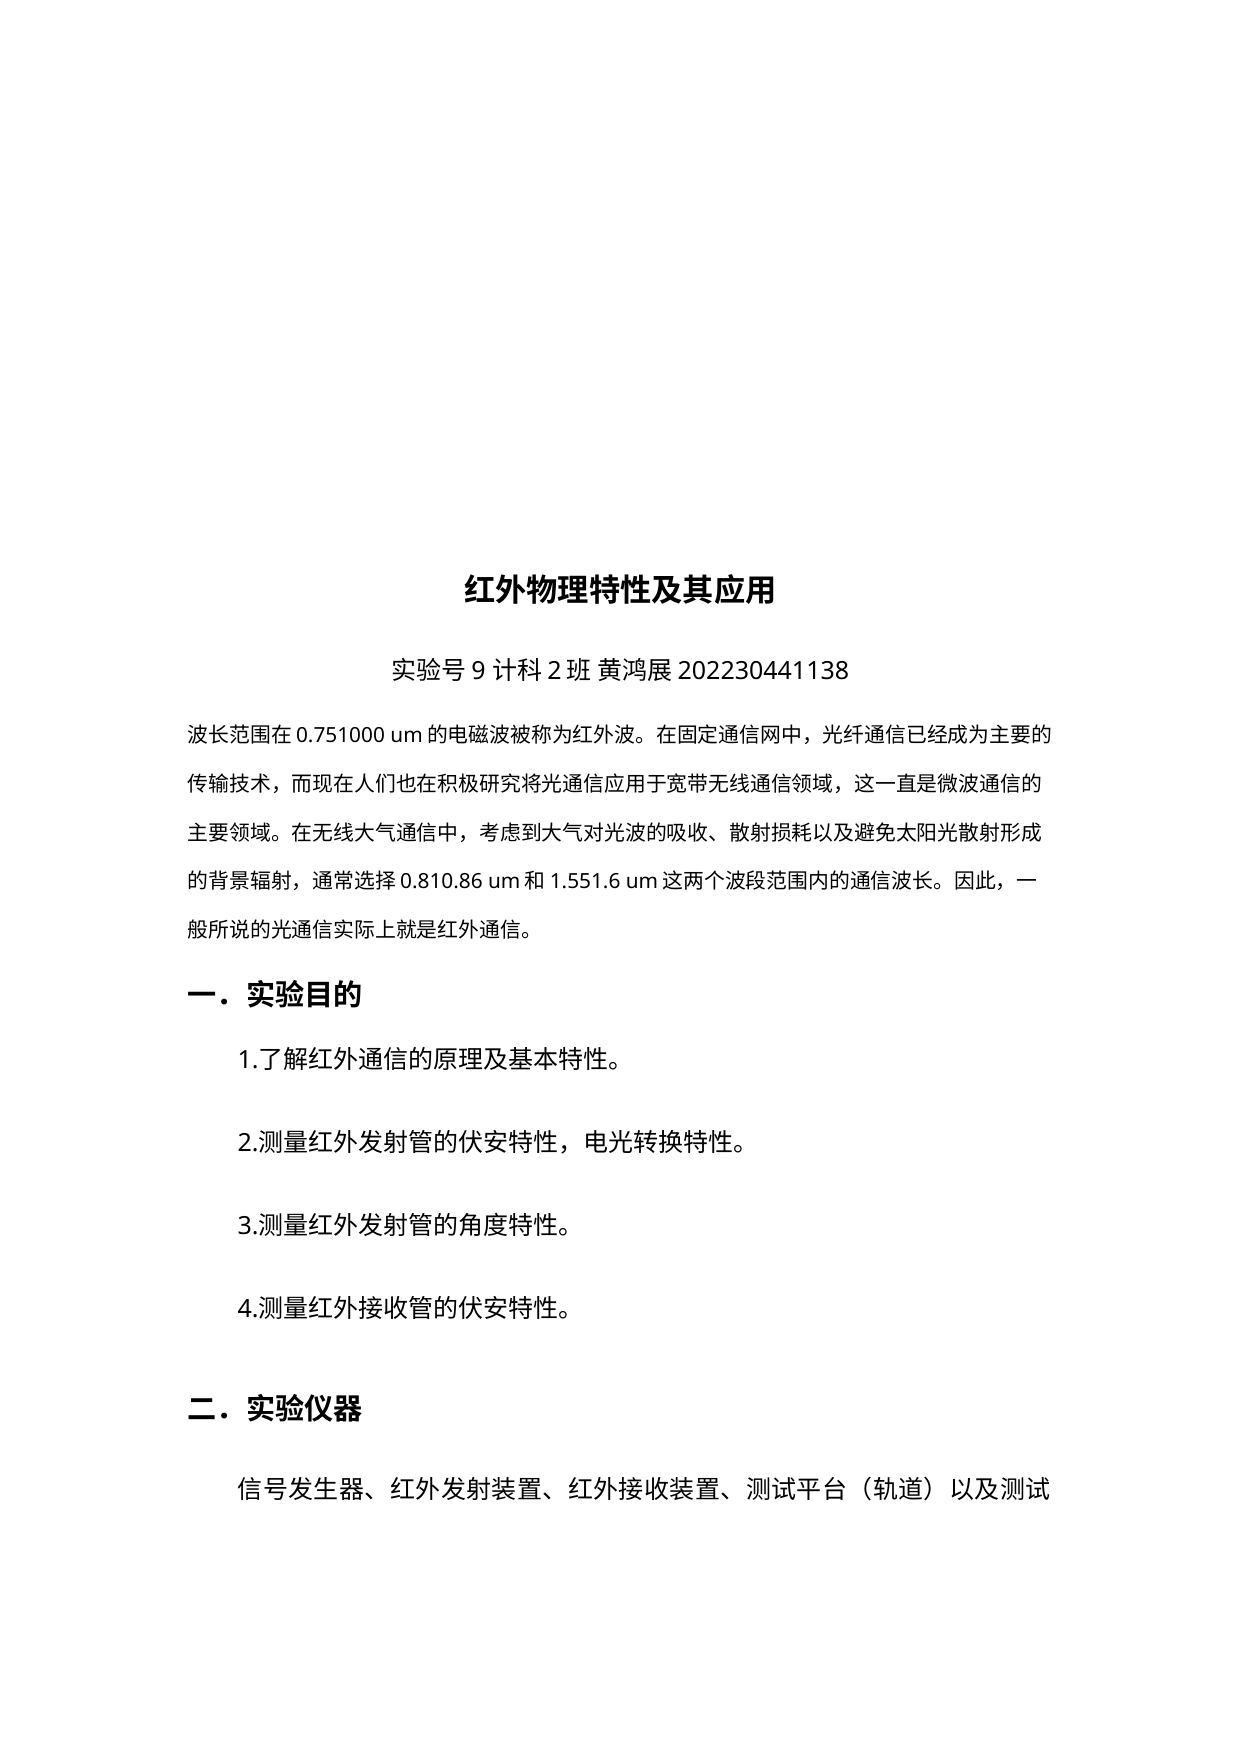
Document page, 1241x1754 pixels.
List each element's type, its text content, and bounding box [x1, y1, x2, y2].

text 红外物理特性及其应用 [187, 555, 1053, 620]
text 1.了解红外通信的原理及基本特性。 [187, 1025, 1053, 1090]
text 二．实验仪器 [187, 1374, 1053, 1439]
text 波长范围在0.751000 um的电磁波被称为红外波。在固定通信网中，光纤通信已经成为主要的传输技术，而现在人们也在积极研究将光通信应用于宽带无线通信领域，这一直是微波通信的主要领域。在无线大气通信中，考虑到大气对光波的吸收、散射损耗以及避免太阳光散射形成的背景辐射，通常选择0.810.86 um和1.551.6 um这两个波段范围内的通信波长。因此，一般所说的光通信实际上就是红外通信。 [187, 717, 1053, 945]
text 2.测量红外发射管的伏安特性，电光转换特性。 [187, 1108, 1053, 1173]
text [187, 1455, 1053, 1520]
text 4.测量红外接收管的伏安特性。 [187, 1274, 1053, 1339]
text 3.测量红外发射管的角度特性。 [187, 1191, 1053, 1256]
text 实验号9 计科2班 黄鸿展 202230441138 [187, 636, 1053, 701]
text 一．实验目的 [187, 960, 1053, 1025]
